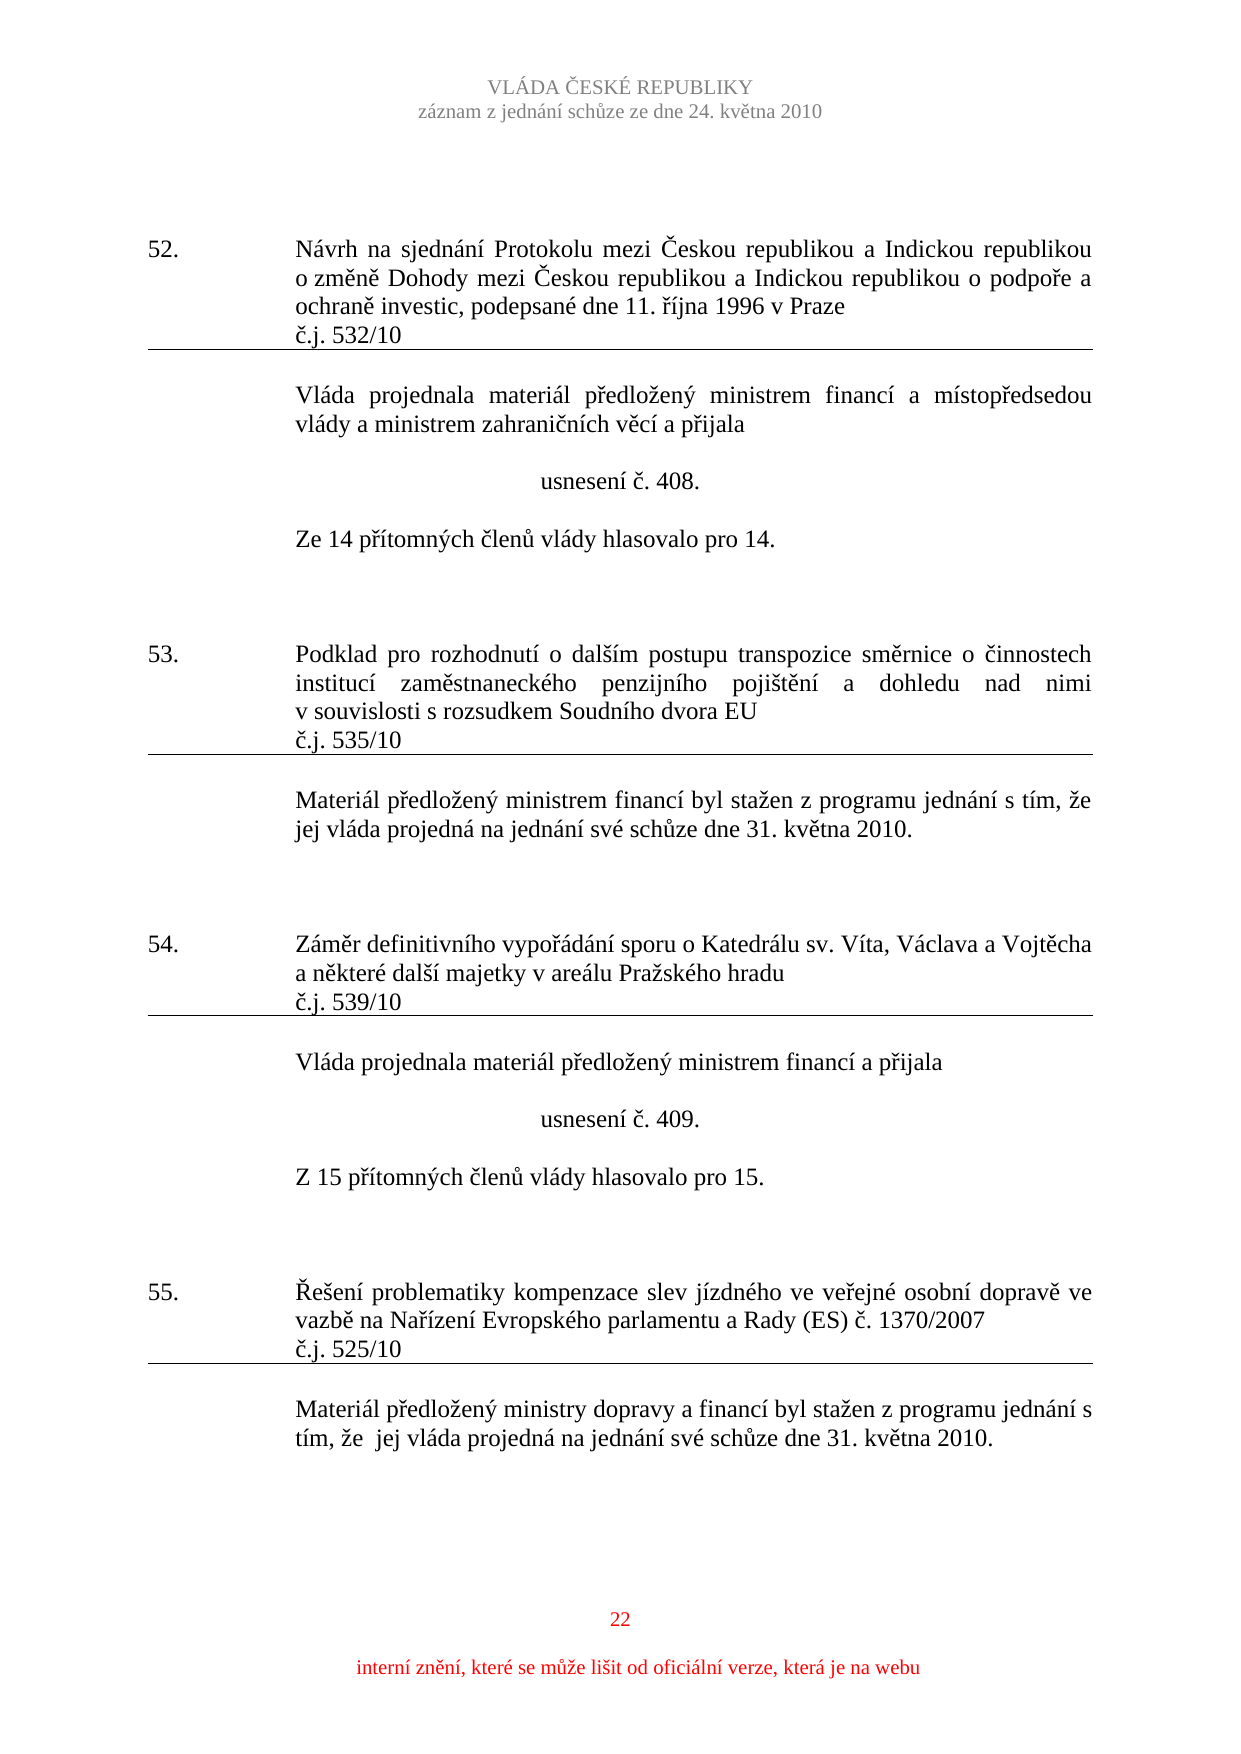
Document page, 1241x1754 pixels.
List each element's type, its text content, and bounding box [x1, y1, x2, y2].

text Materiál předložený ministrem financí byl stažen z programu jednání s tím, že jej vláda projedná na jednání své schůze dne 31. května 2010. [148, 785, 1093, 843]
text Z 15 přítomných členů vlády hlasovalo pro 15. [148, 1162, 1093, 1190]
text č.j. 535/10 [148, 725, 1093, 754]
text 52. Návrh na sjednání Protokolu mezi Českou republikou a Indickou republikou o změně Dohody mezi Českou republikou a Indickou republikou o podpoře a ochraně investic, podepsané dne 11. října 1996 v Praze [148, 234, 1093, 320]
text Materiál předložený ministry dopravy a financí byl stažen z programu jednání s tím, že jej vláda projedná na jednání své schůze dne 31. května 2010. [148, 1394, 1093, 1452]
text 53. Podklad pro rozhodnutí o dalším postupu transpozice směrnice o činnostech institucí zaměstnaneckého penzijního pojištění a dohledu nad nimi v souvislosti s rozsudkem Soudního dvora EU [148, 639, 1093, 725]
text Vláda projednala materiál předložený ministrem financí a místopředsedou vlády a ministrem zahraničních věcí a přijala [148, 380, 1093, 438]
text Ze 14 přítomných členů vlády hlasovalo pro 14. [148, 524, 1093, 553]
text 54. Záměr definitivního vypořádání sporu o Katedrálu sv. Víta, Václava a Vojtěcha a některé další majetky v areálu Pražského hradu [148, 929, 1093, 987]
text 55. Řešení problematiky kompenzace slev jízdného ve veřejné osobní dopravě ve vazbě na Nařízení Evropského parlamentu a Rady (ES) č. 1370/2007 [148, 1277, 1093, 1334]
text č.j. 532/10 [148, 320, 1093, 349]
text č.j. 525/10 [148, 1334, 1093, 1363]
text Vláda projednala materiál předložený ministrem financí a přijala [148, 1047, 1093, 1075]
text č.j. 539/10 [148, 987, 1093, 1015]
text usnesení č. 409. [148, 1104, 1093, 1133]
text usnesení č. 408. [148, 466, 1093, 495]
